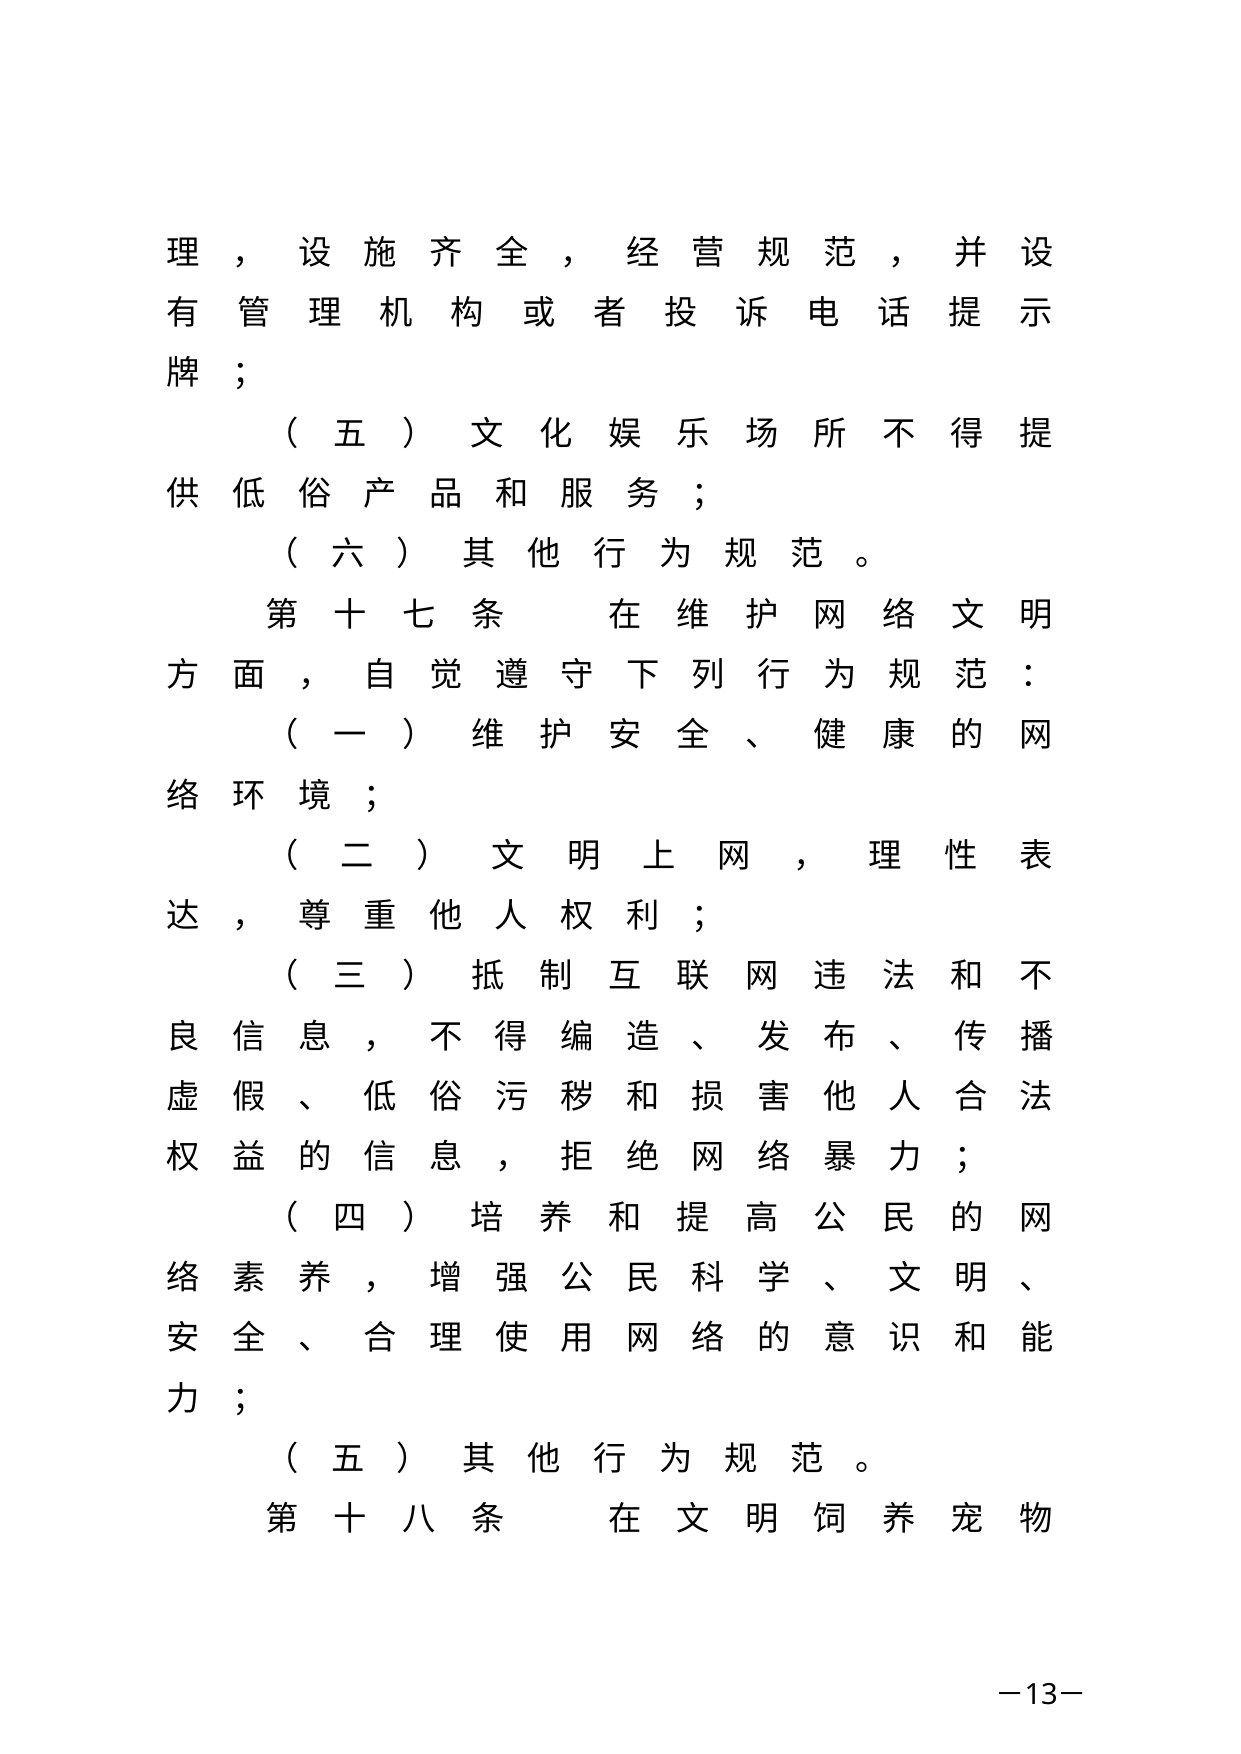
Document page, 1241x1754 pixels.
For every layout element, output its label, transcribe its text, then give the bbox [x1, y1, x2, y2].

text （四）培养和提高公民的网络素养，增强公民科学、文明、安全、合理使用网络的意识和能力； [167, 1184, 1085, 1426]
text 第十七条 在维护网络文明方面，自觉遵守下列行为规范： [167, 581, 1085, 702]
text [167, 1486, 1085, 1546]
text （二）文明上网，理性表达，尊重他人权利； [167, 823, 1085, 943]
text （五）文化娱乐场所不得提供低俗产品和服务； [167, 400, 1085, 521]
text （三）抵制互联网违法和不良信息，不得编造、发布、传播虚假、低俗污秽和损害他人合法权益的信息，拒绝网络暴力； [167, 943, 1085, 1184]
text （一）维护安全、健康的网络环境； [167, 702, 1085, 823]
text （五）其他行为规范。 [167, 1426, 1085, 1486]
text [167, 219, 1085, 400]
text （六）其他行为规范。 [167, 521, 1085, 581]
